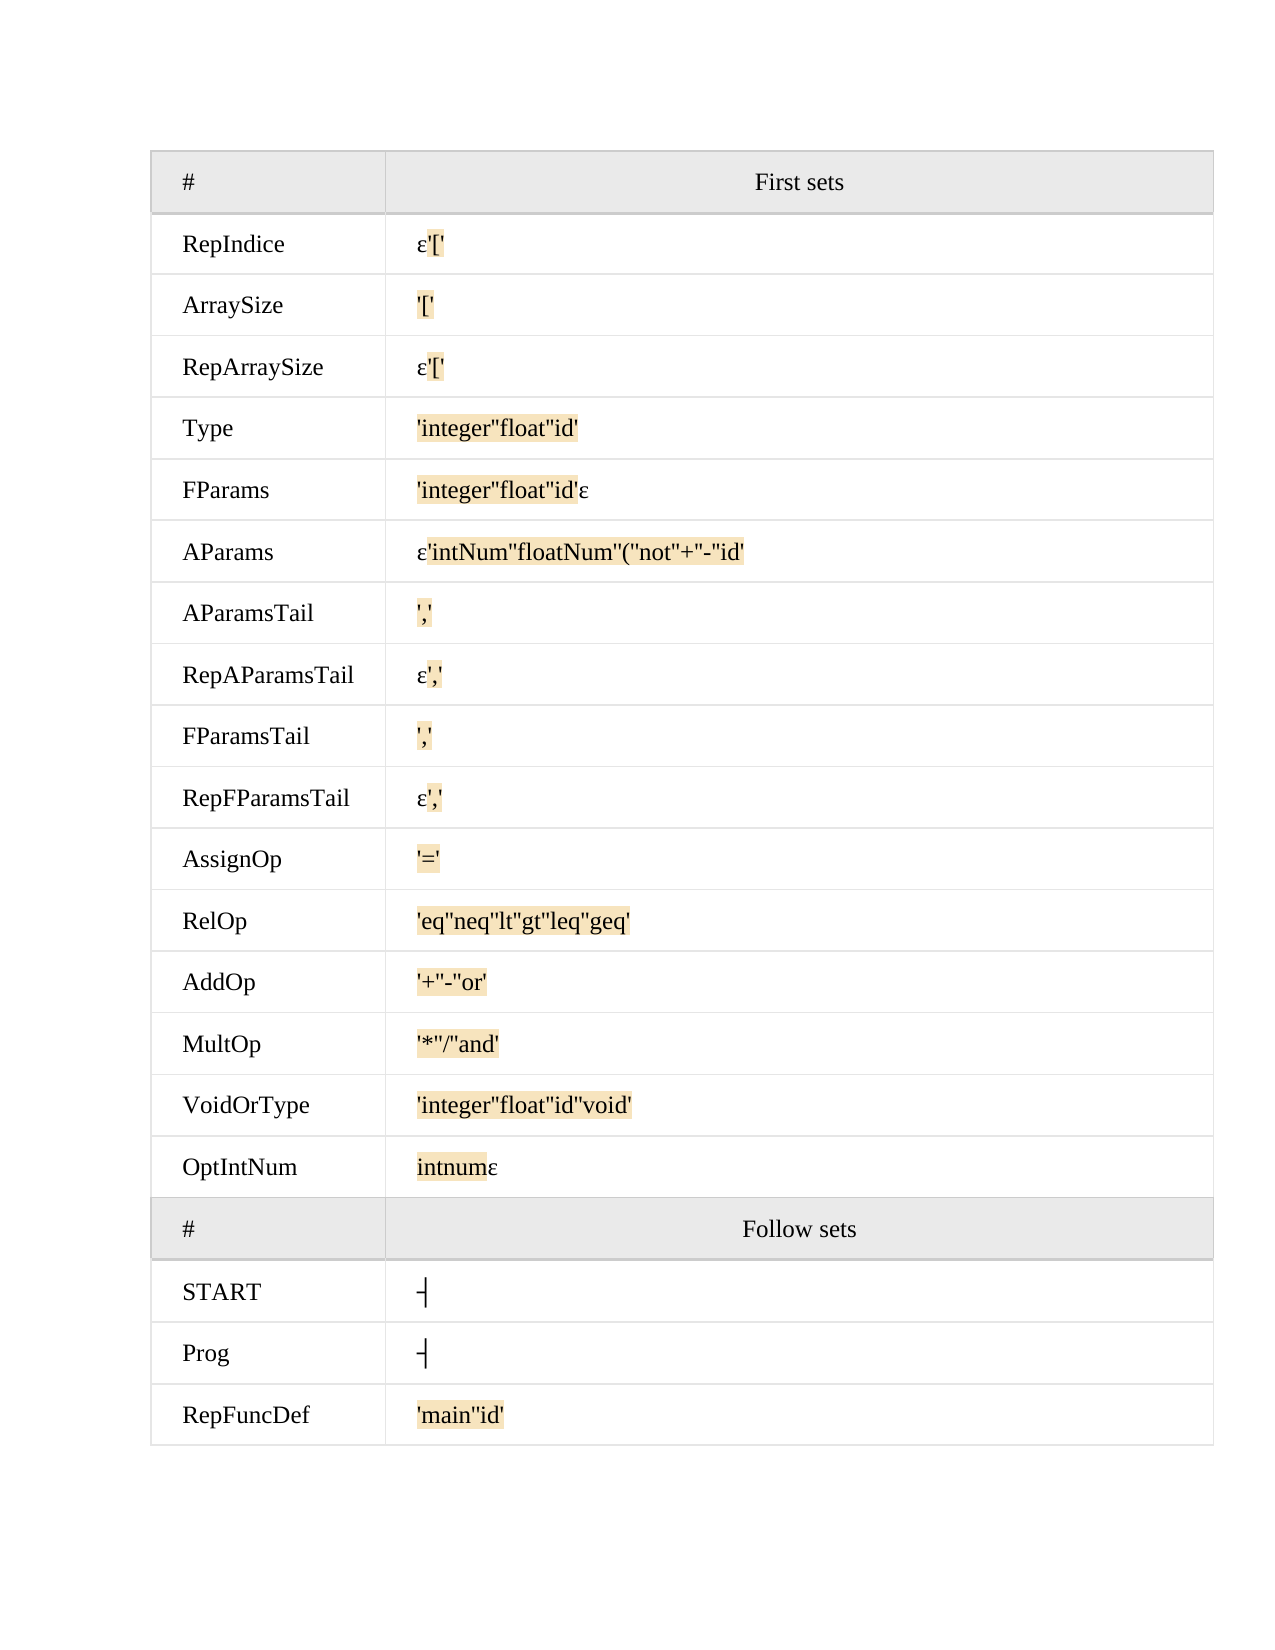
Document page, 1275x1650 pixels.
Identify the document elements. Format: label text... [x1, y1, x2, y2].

table_cell 'eq''neq''lt''gt''leq''geq' [386, 890, 1213, 950]
table_cell ε',' [386, 767, 1213, 827]
table_cell AssignOp [152, 829, 385, 889]
table_cell ┤ [386, 1323, 1213, 1383]
table_cell START [152, 1261, 385, 1321]
table_cell RepFuncDef [152, 1385, 385, 1444]
table_cell Type [152, 398, 385, 458]
table_cell MultOp [152, 1013, 385, 1073]
table_cell AParams [152, 521, 385, 581]
table_cell 'main''id' [386, 1385, 1213, 1444]
table_cell ε'[' [386, 336, 1213, 396]
table_cell intnumε [386, 1137, 1213, 1197]
table_cell ε',' [386, 644, 1213, 704]
table_cell AParamsTail [152, 583, 385, 642]
table_cell ',' [386, 583, 1213, 642]
table_cell RelOp [152, 890, 385, 950]
table_header First sets [386, 152, 1213, 212]
table_cell 'integer''float''id''void' [386, 1075, 1213, 1135]
table_cell ArraySize [152, 275, 385, 335]
table_cell Follow sets [386, 1198, 1213, 1258]
table_cell ε'intNum''floatNum''(''not''+''-''id' [386, 521, 1213, 581]
table_cell ε'[' [386, 215, 1213, 273]
table_cell VoidOrType [152, 1075, 385, 1135]
table_cell AddOp [152, 952, 385, 1012]
table_header # [152, 152, 385, 212]
table_cell 'integer''float''id' [386, 398, 1213, 458]
table_cell Prog [152, 1323, 385, 1383]
table_cell RepArraySize [152, 336, 385, 396]
table_cell '[' [386, 275, 1213, 335]
table_cell RepFParamsTail [152, 767, 385, 827]
table_cell FParams [152, 460, 385, 519]
table_cell # [152, 1198, 385, 1258]
table_cell '+''-''or' [386, 952, 1213, 1012]
table_cell '*''/''and' [386, 1013, 1213, 1073]
table_cell FParamsTail [152, 706, 385, 766]
table_cell ',' [386, 706, 1213, 766]
table_cell RepAParamsTail [152, 644, 385, 704]
table_cell RepIndice [152, 215, 385, 273]
table_cell 'integer''float''id'ε [386, 460, 1213, 519]
table_cell OptIntNum [152, 1137, 385, 1197]
table_cell '=' [386, 829, 1213, 889]
table_cell ┤ [386, 1261, 1213, 1321]
